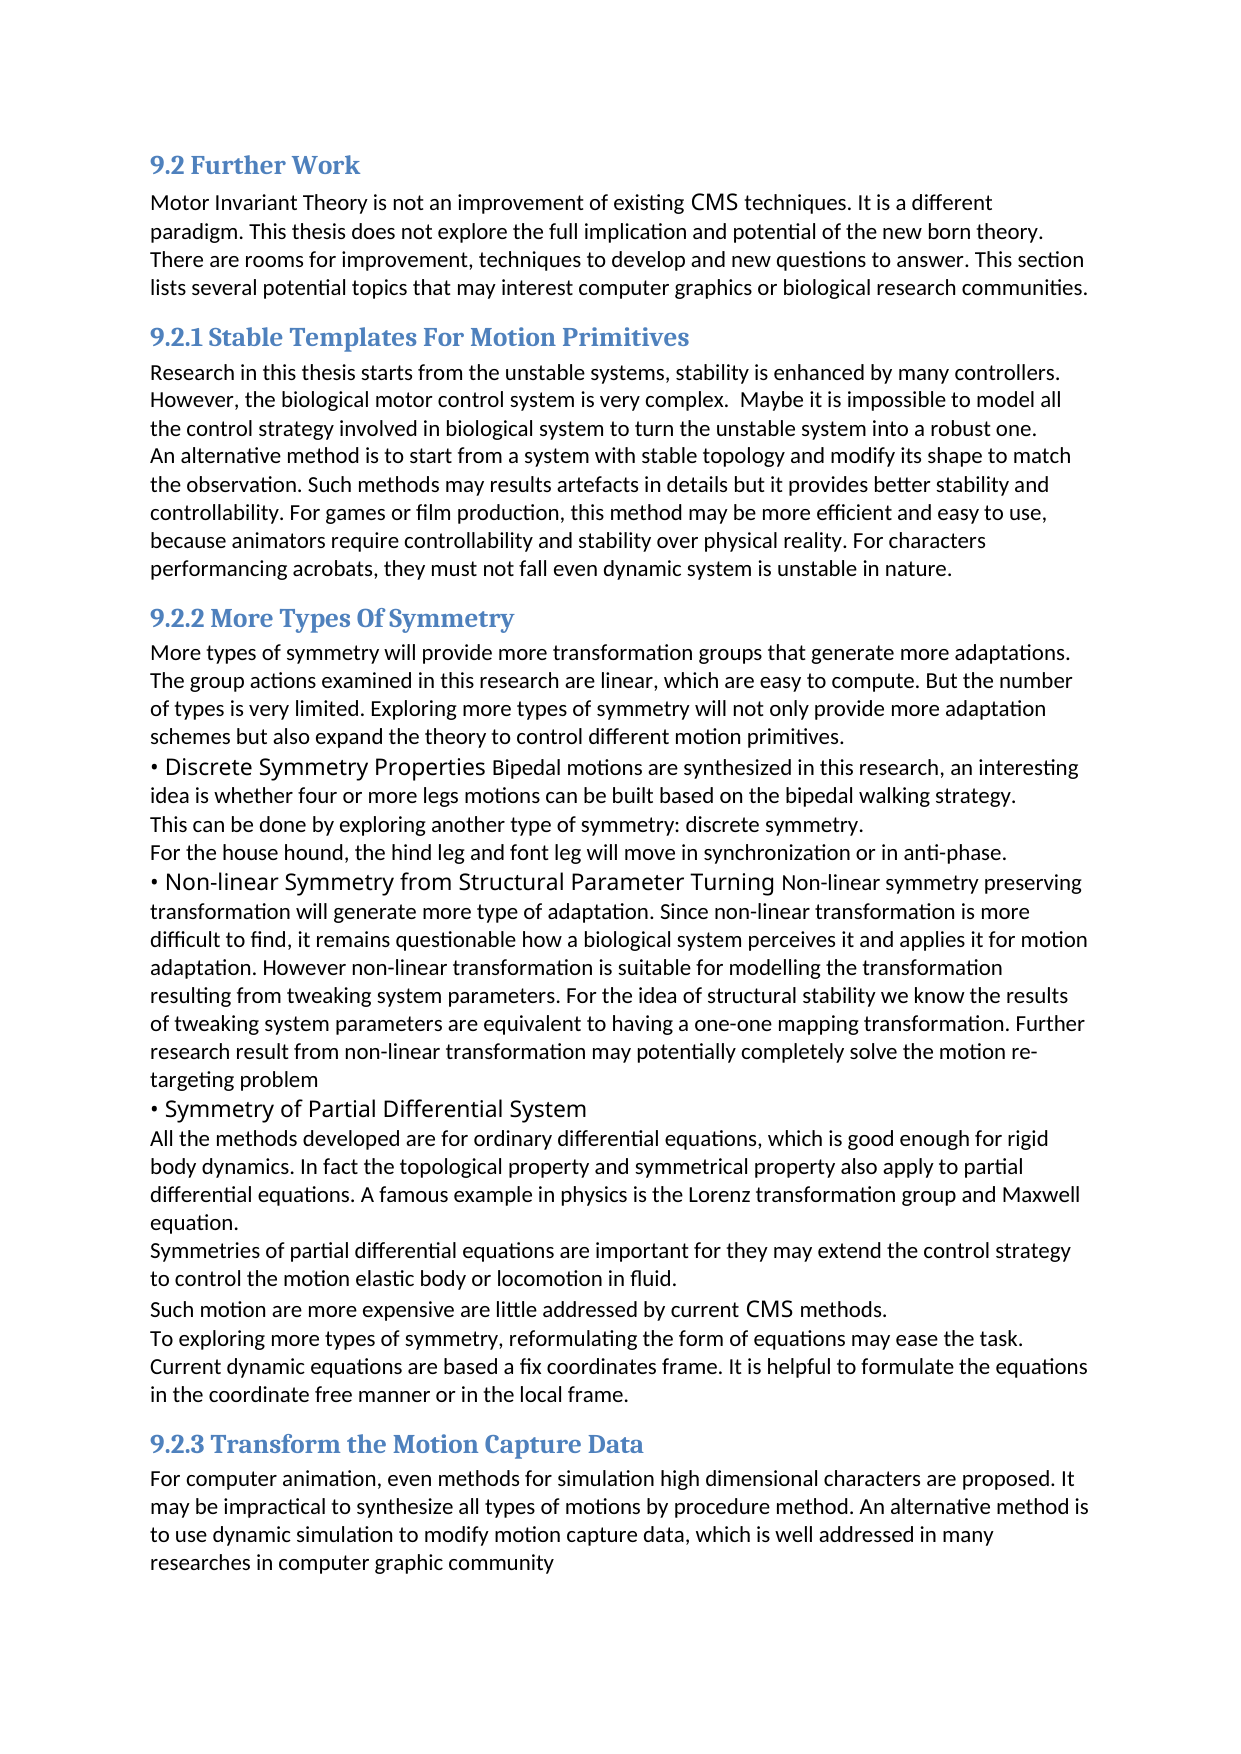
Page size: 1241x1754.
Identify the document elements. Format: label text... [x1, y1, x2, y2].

subtitle 9.2 Further Work [150, 150, 1090, 181]
text For the house hound, the hind leg and font leg will move in synchronization or in anti-phase. [150, 838, 1090, 866]
text This can be done by exploring another type of symmetry: discrete symmetry. [150, 810, 1090, 838]
text Motor Invariant Theory is not an improvement of existing CMS techniques. It is a different paradigm. This thesis does not explore the full implication and potential of the new born theory. There are rooms for improvement, techniques to develop and new questions to answer. This section lists several potential topics that may interest computer graphics or biological research communities. [150, 186, 1090, 301]
subtitle 9.2.2 More Types Of Symmetry [150, 603, 1090, 634]
subtitle 9.2.3 Transform the Motion Capture Data [150, 1429, 1090, 1460]
subtitle 9.2.1 Stable Templates For Motion Primitives [150, 322, 1090, 353]
text Symmetries of partial differential equations are important for they may extend the control strategy to control the motion elastic body or locomotion in fluid. [150, 1236, 1090, 1292]
text • Non-linear Symmetry from Structural Parameter Turning Non-linear symmetry preserving transformation will generate more type of adaptation. Since non-linear transformation is more difficult to find, it remains questionable how a biological system perceives it and applies it for motion adaptation. However non-linear transformation is suitable for modelling the transformation resulting from tweaking system parameters. For the idea of structural stability we know the results of tweaking system parameters are equivalent to having a one-one mapping transformation. Further research result from non-linear transformation may potentially completely solve the motion re-targeting problem [150, 866, 1090, 1093]
text Research in this thesis starts from the unstable systems, stability is enhanced by many controllers. However, the biological motor control system is very complex. Maybe it is impossible to model all the control strategy involved in biological system to turn the unstable system into a robust one. [150, 358, 1090, 442]
text More types of symmetry will provide more transformation groups that generate more adaptations. The group actions examined in this research are linear, which are easy to compute. But the number of types is very limited. Exploring more types of symmetry will not only provide more adaptation schemes but also expand the theory to control different motion primitives. [150, 638, 1090, 750]
text • Discrete Symmetry Properties Bipedal motions are synthesized in this research, an interesting idea is whether four or more legs motions can be built based on the bipedal walking strategy. [150, 750, 1090, 810]
text All the methods developed are for ordinary differential equations, which is good enough for rigid body dynamics. In fact the topological property and symmetrical property also apply to partial differential equations. A famous example in physics is the Lorenz transformation group and Maxwell equation. [150, 1124, 1090, 1236]
text To exploring more types of symmetry, reformulating the form of equations may ease the task. Current dynamic equations are based a fix coordinates frame. It is helpful to formulate the equations in the coordinate free manner or in the local frame. [150, 1324, 1090, 1408]
text • Symmetry of Partial Differential System [150, 1093, 1090, 1124]
text Such motion are more expensive are little addressed by current CMS methods. [150, 1292, 1090, 1324]
text An alternative method is to start from a system with stable topology and modify its shape to match the observation. Such methods may results artefacts in details but it provides better stability and controllability. For games or film production, this method may be more efficient and easy to use, because animators require controllability and stability over physical reality. For characters performancing acrobats, they must not fall even dynamic system is unstable in nature. [150, 442, 1090, 582]
text For computer animation, even methods for simulation high dimensional characters are proposed. It may be impractical to synthesize all types of motions by procedure method. An alternative method is to use dynamic simulation to modify motion capture data, which is well addressed in many researches in computer graphic community [150, 1464, 1090, 1576]
